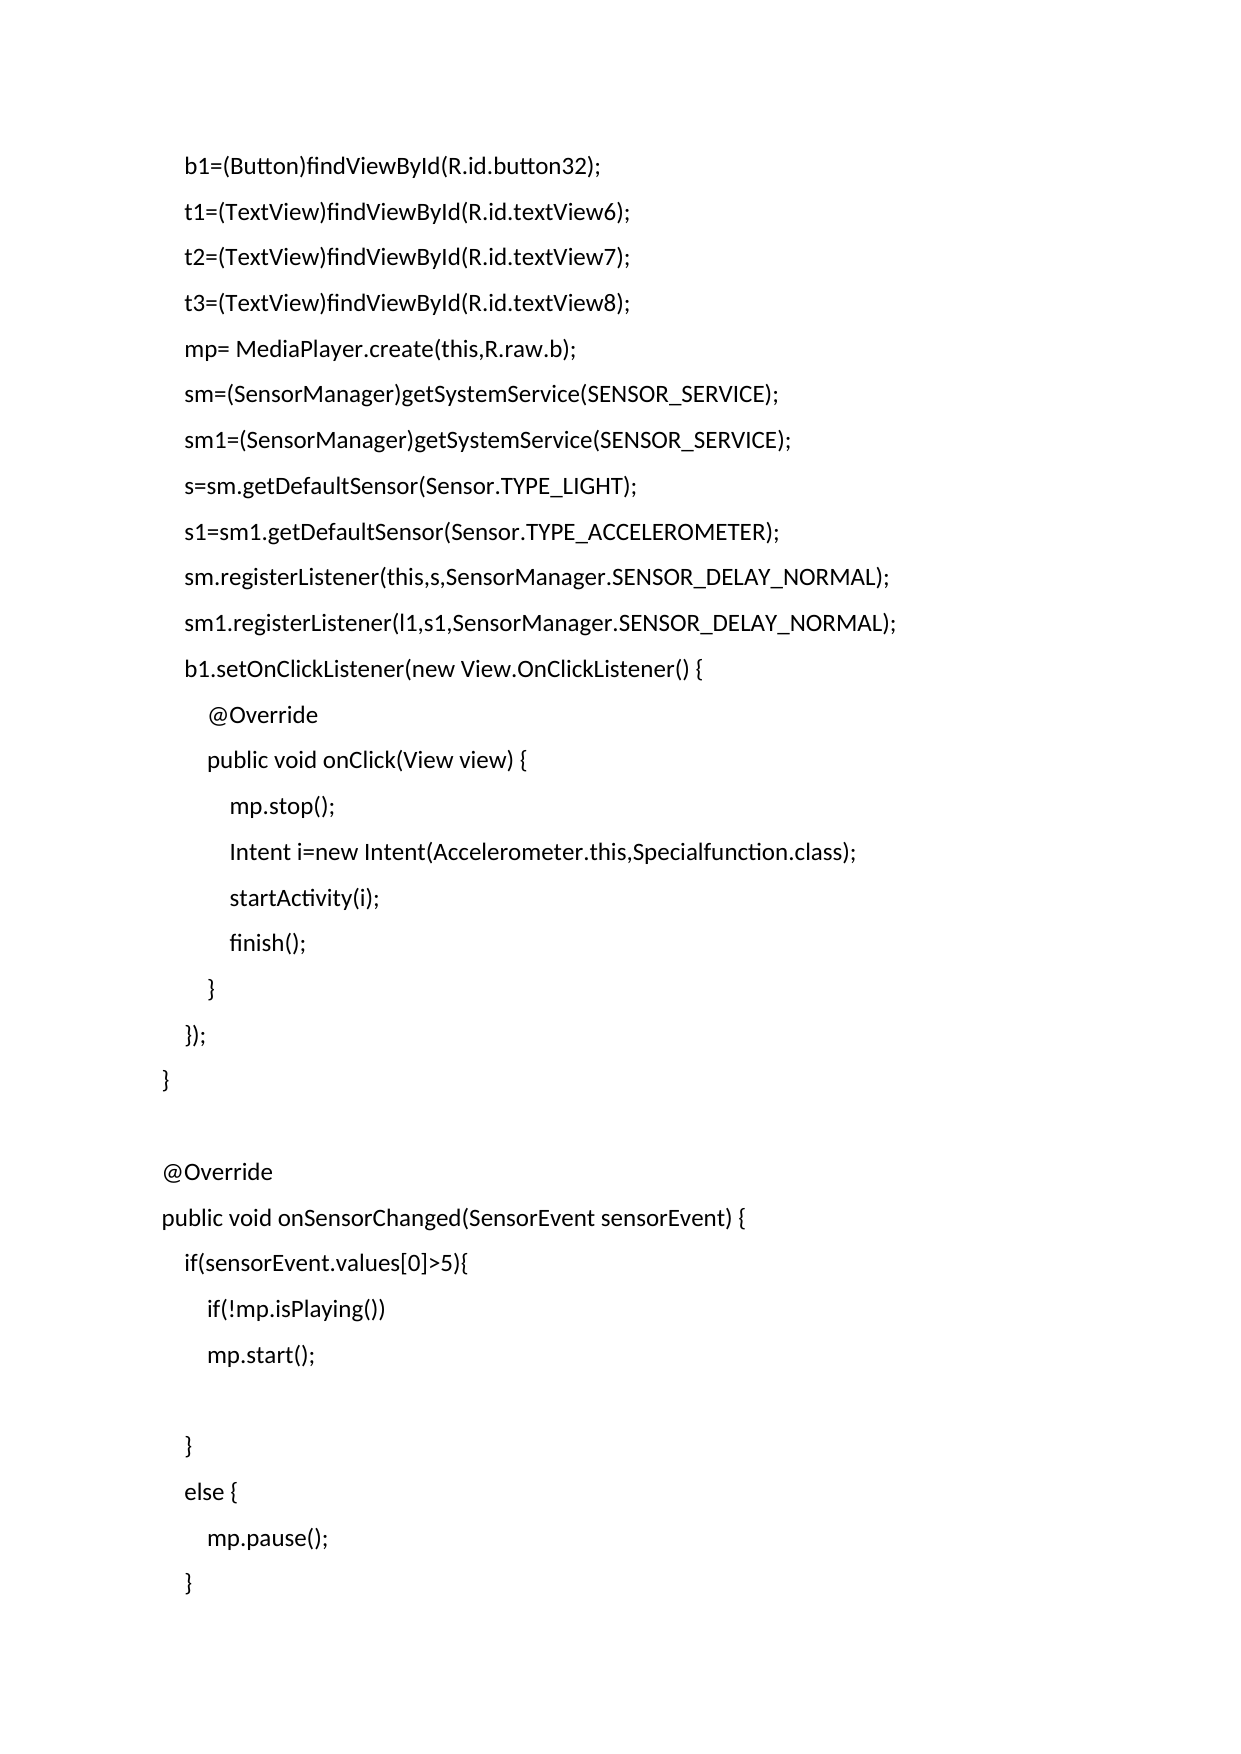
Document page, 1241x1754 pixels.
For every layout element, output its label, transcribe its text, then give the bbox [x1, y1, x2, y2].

text if(!mp.isPlaying()) [139, 1293, 1101, 1324]
text }); [139, 1019, 1101, 1049]
text b1.setOnClickListener(new View.OnClickListener() { [139, 653, 1101, 683]
text sm=(SensorManager)getSystemService(SENSOR_SERVICE); [139, 379, 1101, 409]
text b1=(Button)findViewById(R.id.button32); [139, 150, 1101, 181]
text mp.start(); [139, 1339, 1101, 1369]
text public void onClick(View view) { [139, 744, 1101, 775]
text finish(); [139, 927, 1101, 958]
text sm1.registerListener(l1,s1,SensorManager.SENSOR_DELAY_NORMAL); [139, 607, 1101, 638]
text t3=(TextView)findViewById(R.id.textView8); [139, 287, 1101, 318]
text else { [139, 1476, 1101, 1507]
text sm1=(SensorManager)getSystemService(SENSOR_SERVICE); [139, 424, 1101, 455]
text s=sm.getDefaultSensor(Sensor.TYPE_LIGHT); [139, 470, 1101, 501]
text @Override [139, 699, 1101, 729]
text Intent i=new Intent(Accelerometer.this,Specialfunction.class); [139, 836, 1101, 866]
text t1=(TextView)findViewById(R.id.textView6); [139, 196, 1101, 226]
text t2=(TextView)findViewById(R.id.textView7); [139, 241, 1101, 272]
text @Override [139, 1156, 1101, 1187]
text } [139, 973, 1101, 1004]
text startActivity(i); [139, 882, 1101, 912]
text if(sensorEvent.values[0]>5){ [139, 1247, 1101, 1278]
text public void onSensorChanged(SensorEvent sensorEvent) { [139, 1202, 1101, 1232]
text } [139, 1430, 1101, 1461]
text } [139, 1568, 1101, 1598]
text } [139, 1064, 1101, 1095]
text mp.pause(); [139, 1522, 1101, 1552]
text sm.registerListener(this,s,SensorManager.SENSOR_DELAY_NORMAL); [139, 562, 1101, 592]
text s1=sm1.getDefaultSensor(Sensor.TYPE_ACCELEROMETER); [139, 516, 1101, 546]
text mp= MediaPlayer.create(this,R.raw.b); [139, 333, 1101, 363]
text mp.stop(); [139, 790, 1101, 821]
